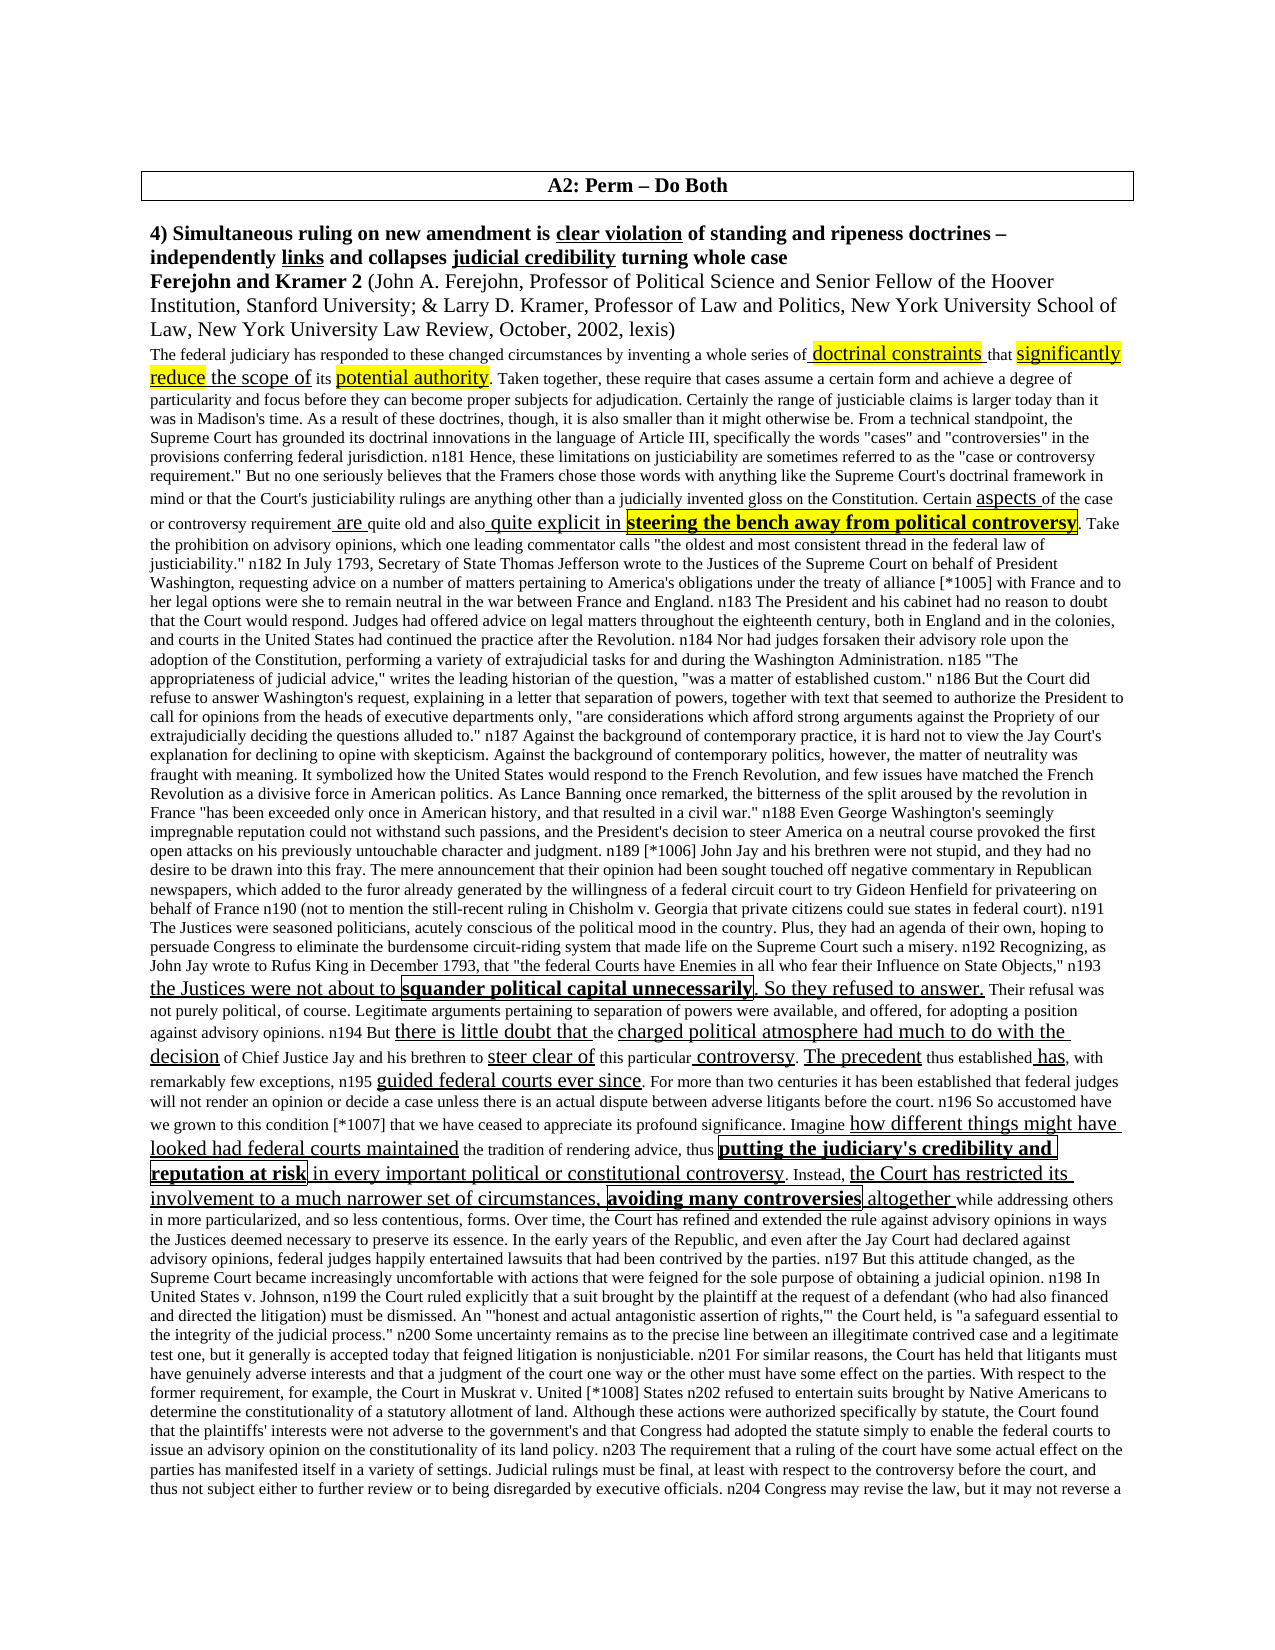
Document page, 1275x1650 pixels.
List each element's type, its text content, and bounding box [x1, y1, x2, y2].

text Ferejohn and Kramer 2 (John A. Ferejohn, Professor of Political Science and Senior Fellow of the Hoover Institution, Stanford University; & Larry D. Kramer, Professor of Law and Politics, New York University School of Law, New York University Law Review, October, 2002, lexis) [150, 269, 1125, 341]
subtitle A2: Perm – Do Both [142, 172, 1133, 200]
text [150, 341, 1125, 1498]
subtitle 4) Simultaneous ruling on new amendment is clear violation of standing and ripeness doctrines –independently links and collapses judicial credibility turning whole case [150, 221, 1125, 269]
